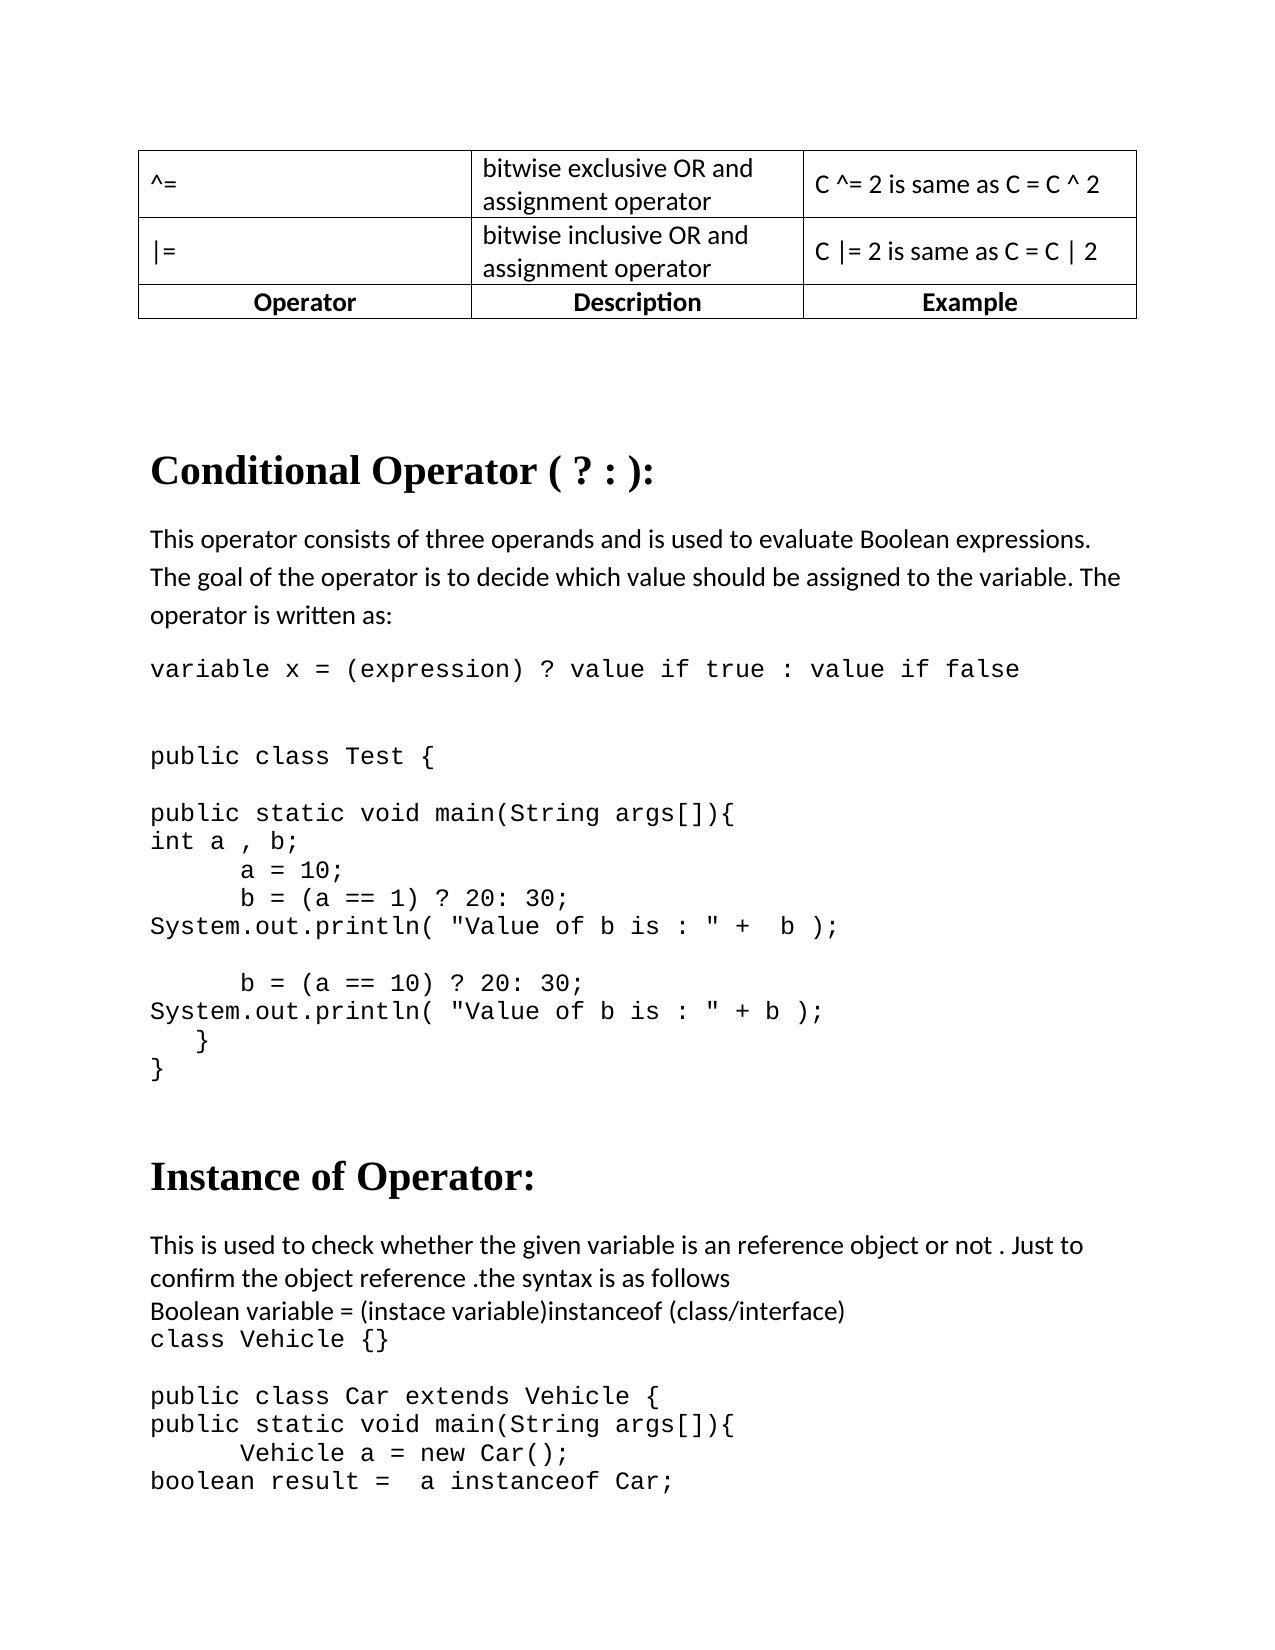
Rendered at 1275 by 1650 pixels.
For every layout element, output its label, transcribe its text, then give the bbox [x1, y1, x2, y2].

table_cell C |= 2 is same as C = C | 2 [804, 218, 1136, 284]
text public static void main(String args[]){ [150, 801, 1125, 829]
text int a , b; [150, 829, 1125, 857]
text } [150, 1056, 1125, 1084]
text } [150, 1027, 1125, 1056]
text a = 10; [150, 857, 1125, 886]
text public class Test { [150, 744, 1125, 772]
text class Vehicle {} [150, 1327, 1125, 1355]
subtitle This is used to check whether the given variable is an reference object or not . Just to confirm the object reference .the syntax is as follows [150, 1228, 1125, 1294]
text b = (a == 10) ? 20: 30; [150, 971, 1125, 999]
table_cell ^= [139, 151, 471, 217]
table_cell bitwise inclusive OR and assignment operator [472, 218, 803, 284]
text variable x = (expression) ? value if true : value if false [150, 657, 1125, 685]
table_cell |= [139, 218, 471, 284]
table_cell Example [804, 285, 1136, 318]
text System.out.println( "Value of b is : " + b ); [150, 914, 1125, 942]
text Vehicle a = new Car(); [150, 1440, 1125, 1469]
text public class Car extends Vehicle { [150, 1384, 1125, 1412]
table_cell bitwise exclusive OR and assignment operator [472, 151, 803, 217]
text boolean result = a instanceof Car; [150, 1469, 1125, 1497]
text public static void main(String args[]){ [150, 1412, 1125, 1440]
text b = (a == 1) ? 20: 30; [150, 886, 1125, 914]
text System.out.println( "Value of b is : " + b ); [150, 999, 1125, 1027]
subtitle Boolean variable = (instace variable)instanceof (class/interface) [150, 1294, 1125, 1327]
table_cell C ^= 2 is same as C = C ^ 2 [804, 151, 1136, 217]
table_cell Description [472, 285, 803, 318]
subtitle Instance of Operator: [150, 1151, 1125, 1199]
table_cell Operator [139, 285, 471, 318]
text This operator consists of three operands and is used to evaluate Boolean expressions. The goal of the operator is to decide which value should be assigned to the variable. The operator is written as: [150, 522, 1125, 631]
subtitle Conditional Operator ( ? : ): [150, 445, 1125, 493]
